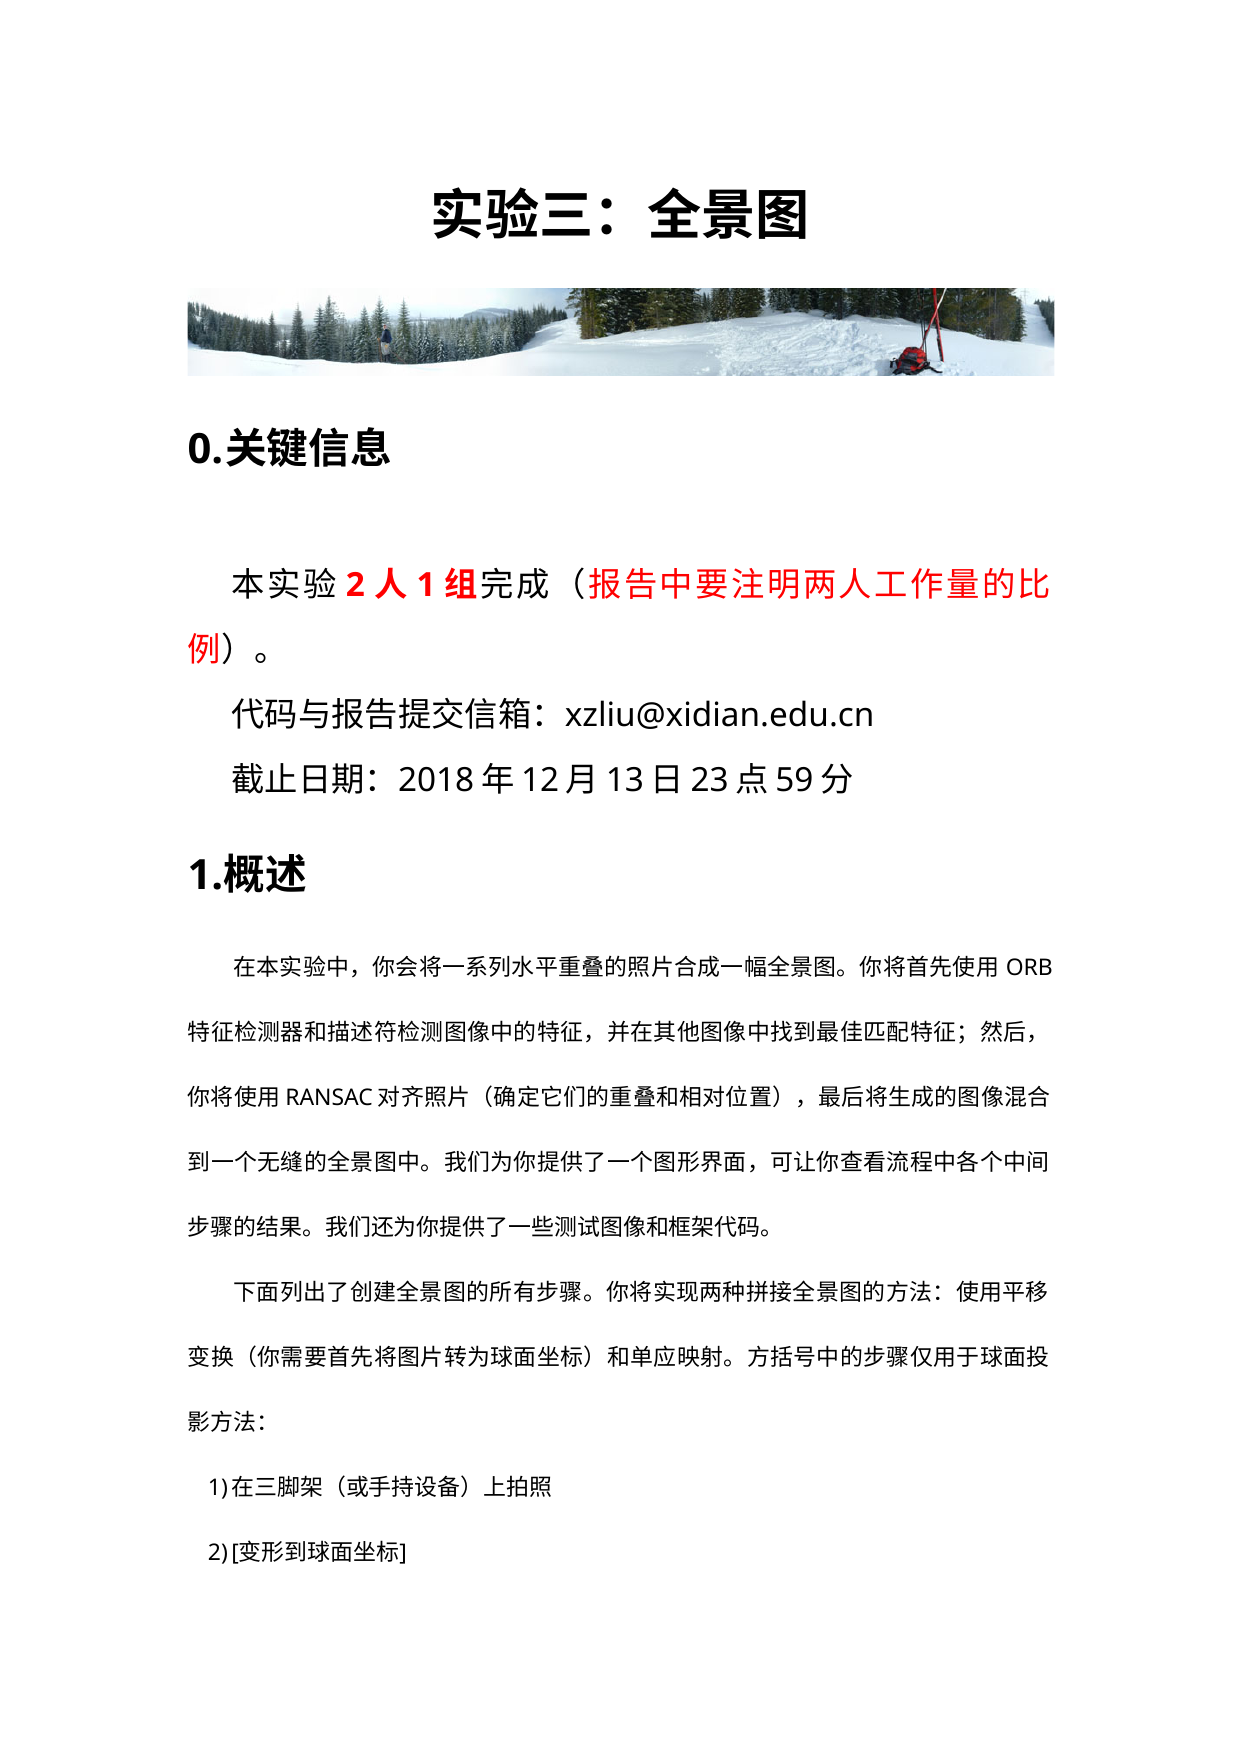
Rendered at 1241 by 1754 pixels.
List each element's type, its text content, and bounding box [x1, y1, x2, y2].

list 在三脚架（或手持设备）上拍照 [208, 1453, 1053, 1518]
subtitle 关键信息 [187, 413, 1053, 478]
text 代码与报告提交信箱：xzliu@xidian.edu.cn [187, 679, 1053, 744]
list [变形到球面坐标] [208, 1518, 1053, 1583]
text 下面列出了创建全景图的所有步骤。你将实现两种拼接全景图的方法：使用平移变换（你需要首先将图片转为球面坐标）和单应映射。方括号中的步骤仅用于球面投影方法： [187, 1258, 1053, 1453]
picture [187, 288, 1055, 376]
text 在本实验中，你会将一系列水平重叠的照片合成一幅全景图。你将首先使用ORB特征检测器和描述符检测图像中的特征，并在其他图像中找到最佳匹配特征；然后，你将使用RANSAC对齐照片（确定它们的重叠和相对位置），最后将生成的图像混合到一个无缝的全景图中。我们为你提供了一个图形界面，可让你查看流程中各个中间步骤的结果。我们还为你提供了一些测试图像和框架代码。 [187, 933, 1053, 1258]
subtitle 1.概述 [187, 839, 1053, 904]
subtitle 实验三：全景图 [187, 162, 1053, 259]
text 本实验2人1组完成（报告中要注明两人工作量的比例）。 [187, 549, 1053, 679]
text 截止日期：2018年12月13日23点59分 [187, 744, 1053, 809]
